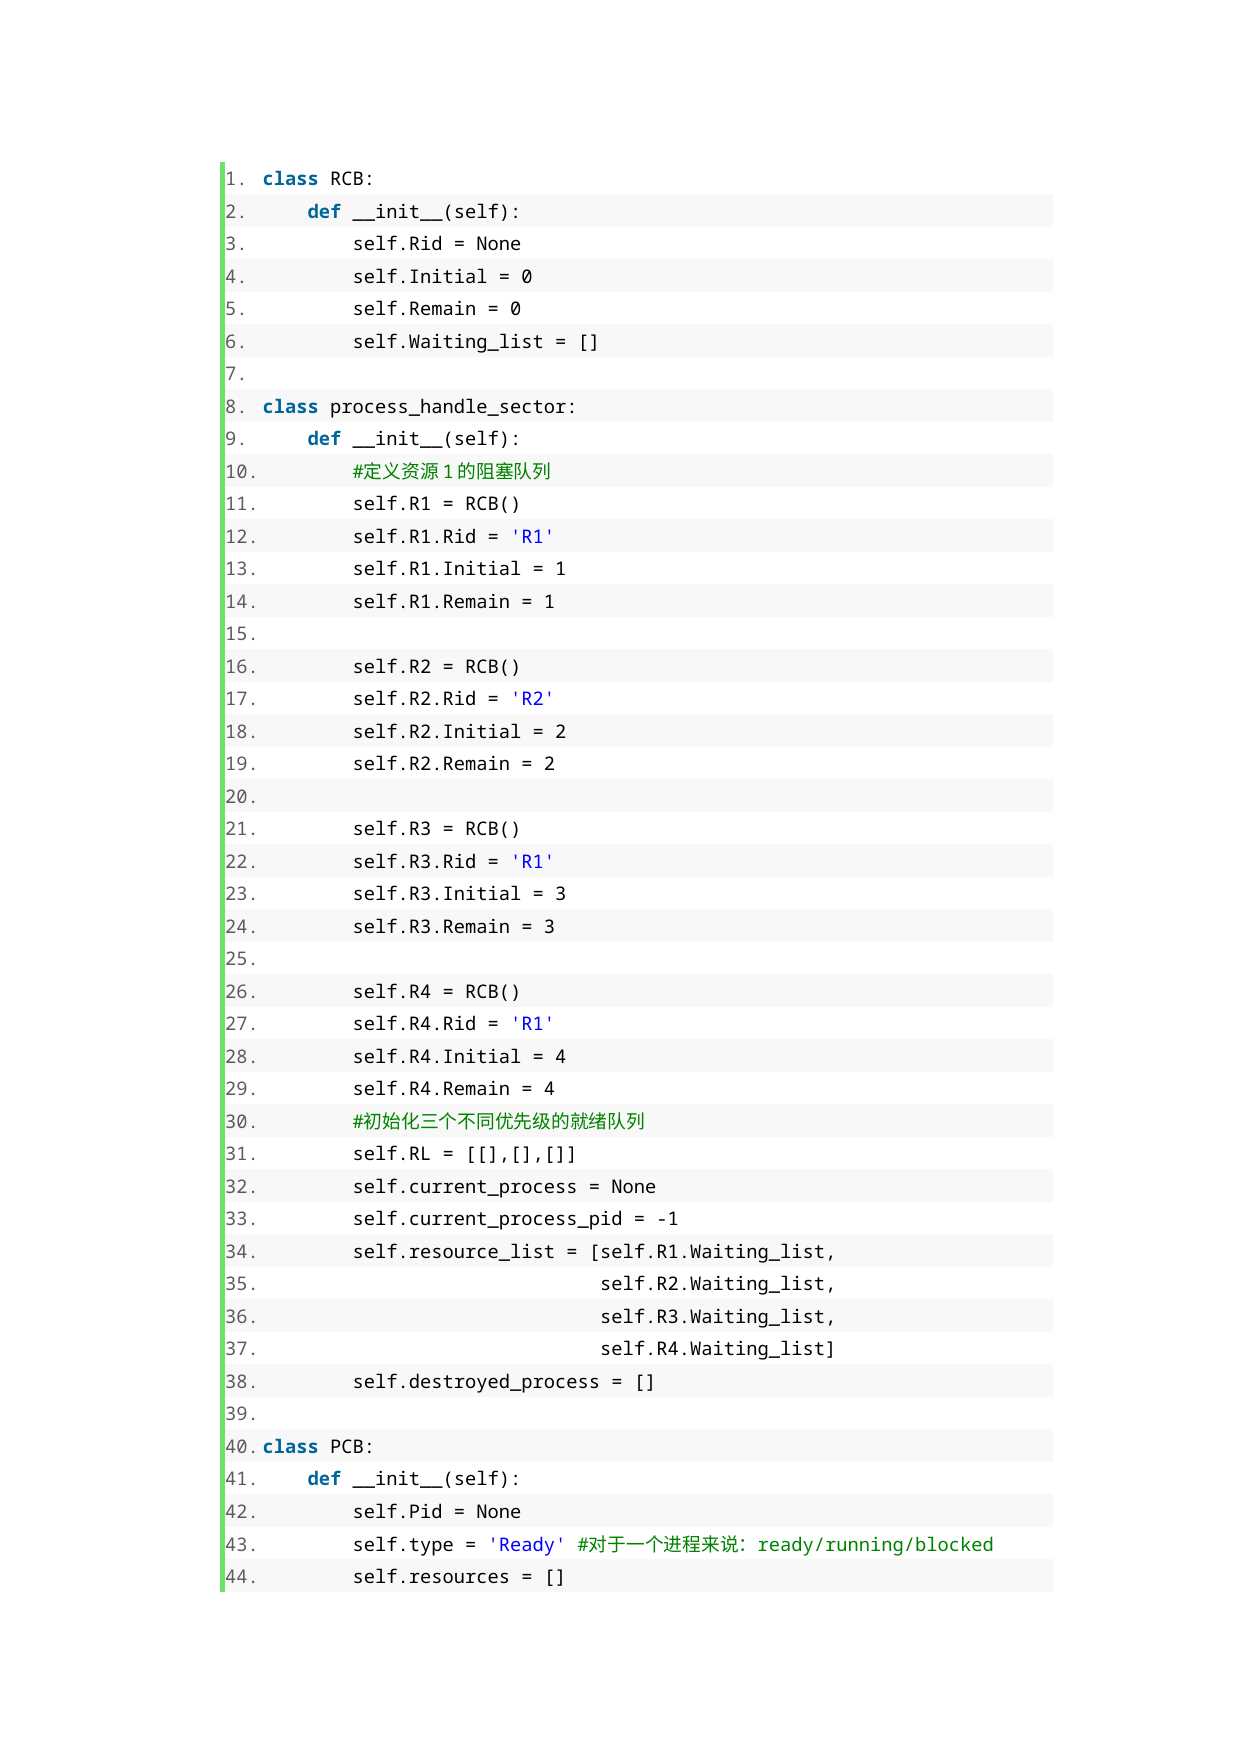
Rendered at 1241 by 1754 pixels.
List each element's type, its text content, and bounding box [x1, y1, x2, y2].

list self.R3.Waiting_list, [225, 1299, 1053, 1332]
list self.R1.Remain = 1 [225, 584, 1053, 617]
list self.Rid = None [225, 227, 1053, 259]
list self.RL = [[],[],[]] [225, 1137, 1053, 1169]
list self.R1 = RCB() [225, 487, 1053, 519]
list self.R2 = RCB() [225, 649, 1053, 682]
list self.R3 = RCB() [225, 812, 1053, 844]
list self.R2.Remain = 2 [225, 747, 1053, 779]
list self.R2.Rid = 'R2' [225, 682, 1053, 714]
list self.Waiting_list = [] [225, 324, 1053, 357]
list self.R3.Rid = 'R1' [225, 844, 1053, 877]
list def __init__(self): [225, 422, 1053, 454]
list def __init__(self): [225, 194, 1053, 227]
list self.R3.Initial = 3 [225, 877, 1053, 909]
list class PCB: [225, 1429, 1053, 1462]
list self.R4.Rid = 'R1' [225, 1007, 1053, 1039]
list self.Pid = None [225, 1494, 1053, 1527]
list self.Remain = 0 [225, 292, 1053, 324]
list self.R1.Initial = 1 [225, 552, 1053, 584]
list self.R1.Rid = 'R1' [225, 519, 1053, 552]
list #初始化三个不同优先级的就绪队列 [225, 1104, 1053, 1137]
list self.R3.Remain = 3 [225, 909, 1053, 942]
list self.R2.Waiting_list, [225, 1267, 1053, 1299]
list self.Initial = 0 [225, 259, 1053, 292]
list self.R4.Remain = 4 [225, 1072, 1053, 1104]
list self.type = 'Ready' #对于一个进程来说：ready/running/blocked [225, 1527, 1053, 1559]
list self.resources = [] [225, 1559, 1053, 1592]
list self.R4.Waiting_list] [225, 1332, 1053, 1364]
list self.R4 = RCB() [225, 974, 1053, 1007]
list #定义资源1的阻塞队列 [225, 454, 1053, 487]
list def __init__(self): [225, 1462, 1053, 1494]
list class process_handle_sector: [225, 389, 1053, 422]
list self.current_process_pid = -1 [225, 1202, 1053, 1234]
list self.destroyed_process = [] [225, 1364, 1053, 1397]
list self.resource_list = [self.R1.Waiting_list, [225, 1234, 1053, 1267]
list self.R4.Initial = 4 [225, 1039, 1053, 1072]
list self.R2.Initial = 2 [225, 714, 1053, 747]
list class RCB: [225, 162, 1053, 194]
list self.current_process = None [225, 1169, 1053, 1202]
